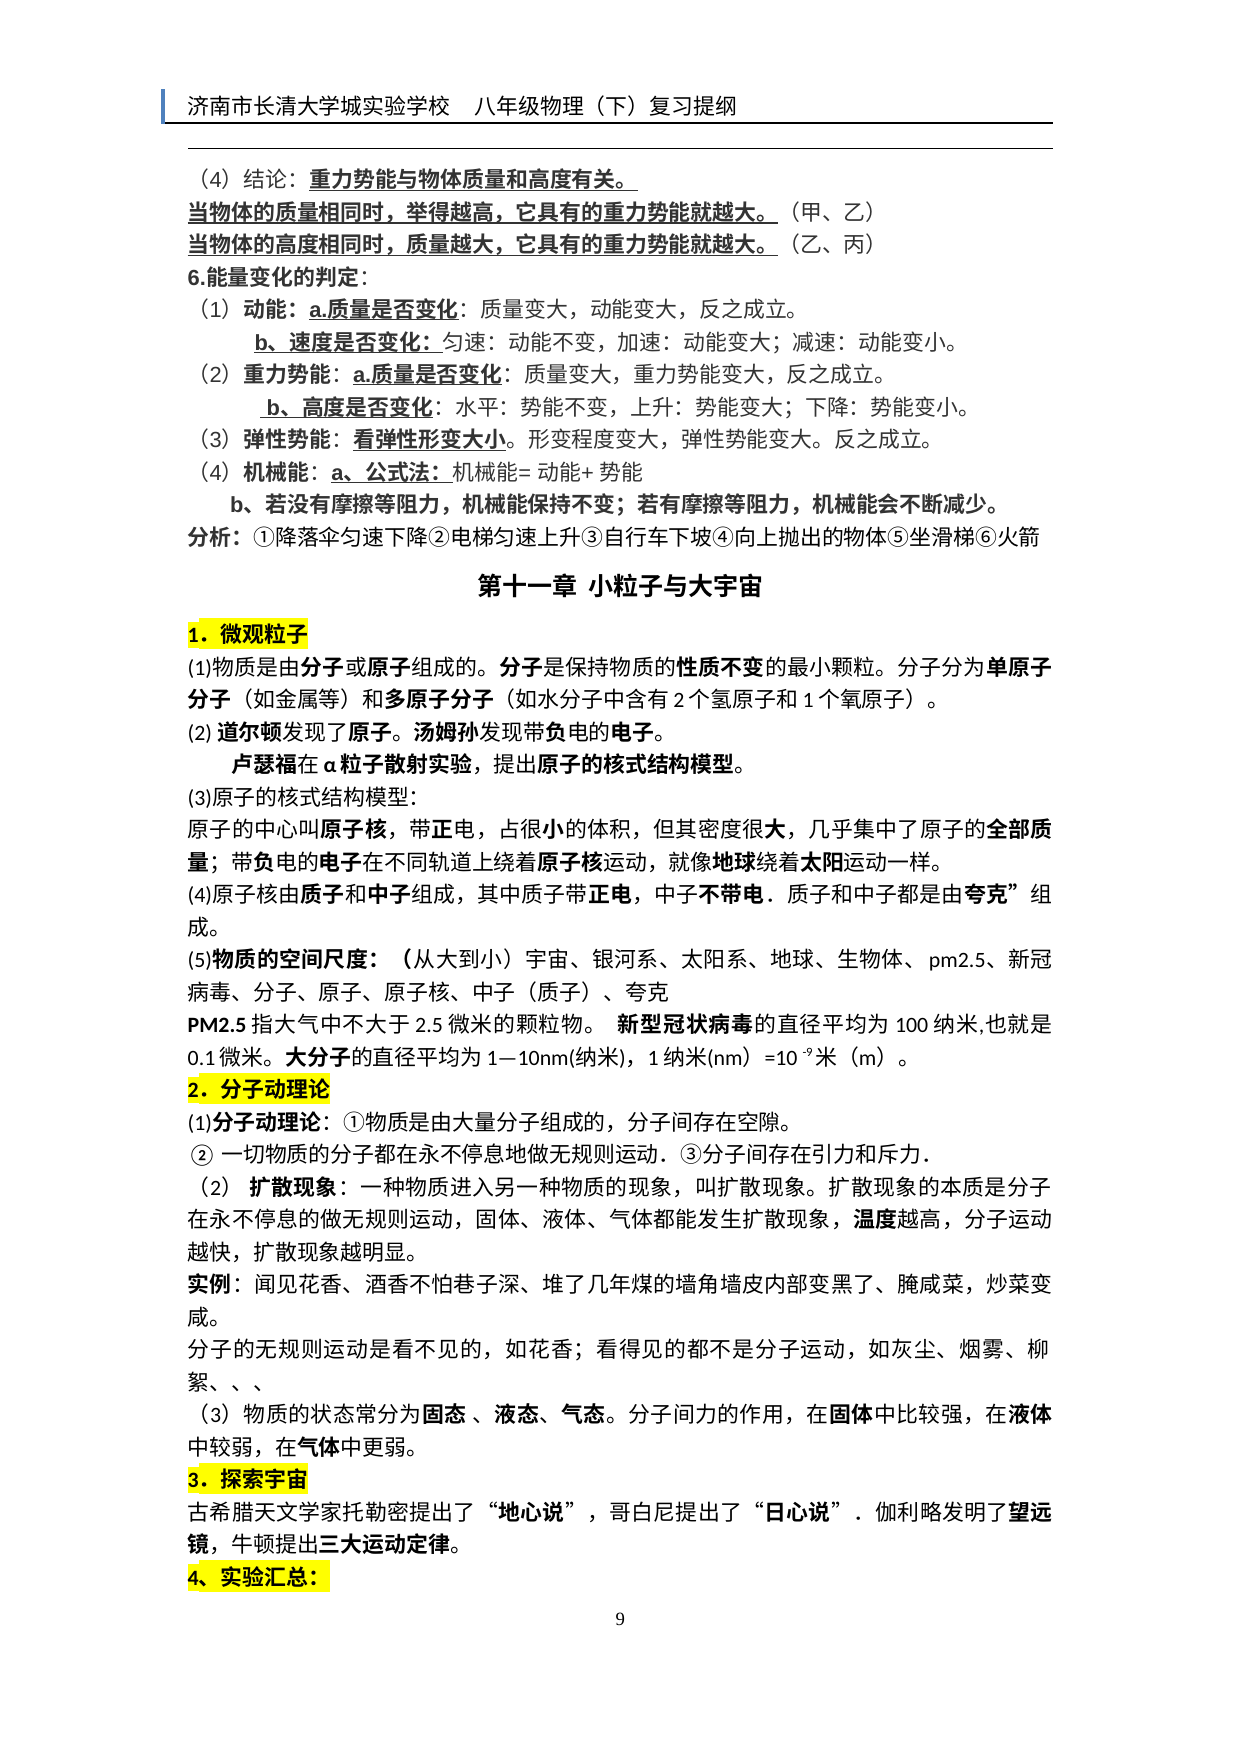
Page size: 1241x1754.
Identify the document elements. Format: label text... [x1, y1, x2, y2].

list 动能：a.质量是否变化：质量变大，动能变大，反之成立。 [187, 292, 1053, 324]
text 当物体的质量相同时，举得越高，它具有的重力势能就越大。（甲、乙） [187, 194, 1053, 227]
text (5)物质的空间尺度：（从大到小）宇宙、银河系、太阳系、地球、生物体、pm2.5、新冠病毒、分子、原子、原子核、中子（质子）、夸克 [187, 942, 1053, 1007]
text 卢瑟福在α粒子散射实验，提出原子的核式结构模型。 [187, 747, 1053, 779]
text 1．微观粒子 [187, 617, 1053, 649]
text 当物体的高度相同时，质量越大，它具有的重力势能就越大。（乙、丙） [187, 227, 1053, 259]
text （2）重力势能：a.质量是否变化：质量变大，重力势能变大，反之成立。 [187, 357, 1053, 389]
text 古希腊天文学家托勒密提出了“地心说”，哥白尼提出了“日心说”．伽利略发明了望远镜，牛顿提出三大运动定律。 [187, 1494, 1053, 1559]
text (2) 道尔顿发现了原子。汤姆孙发现带负电的电子。 [187, 714, 1053, 747]
text (1)分子动理论：①物质是由大量分子组成的，分子间存在空隙。 [187, 1104, 1053, 1137]
text ②一切物质的分子都在永不停息地做无规则运动．③分子间存在引力和斥力． [187, 1137, 1053, 1169]
text （4）结论：重力势能与物体质量和高度有关。 [187, 162, 1053, 194]
text 分析：①降落伞匀速下降②电梯匀速上升③自行车下坡④向上抛出的物体⑤坐滑梯⑥火箭 [187, 519, 1053, 552]
text 4、实验汇总： [187, 1559, 1053, 1592]
text （3）物质的状态常分为固态 、液态、气态。分子间力的作用，在固体中比较强，在液体中较弱，在气体中更弱。 [187, 1397, 1053, 1462]
text 2．分子动理论 [187, 1072, 1053, 1104]
text 实例：闻见花香、酒香不怕巷子深、堆了几年煤的墙角墙皮内部变黑了、腌咸菜，炒菜变咸。 [187, 1267, 1053, 1332]
text （2） 扩散现象：一种物质进入另一种物质的现象，叫扩散现象。扩散现象的本质是分子在永不停息的做无规则运动，固体、液体、气体都能发生扩散现象，温度越高，分子运动越快，扩散现象越明显。 [187, 1169, 1053, 1267]
text (1)物质是由分子或原子组成的。分子是保持物质的性质不变的最小颗粒。分子分为单原子分子（如金属等）和多原子分子（如水分子中含有2个氢原子和1个氧原子）。 [187, 649, 1053, 714]
text b、高度是否变化：水平：势能不变，上升：势能变大；下降：势能变小。 [187, 389, 1053, 422]
text b、若没有摩擦等阻力，机械能保持不变；若有摩擦等阻力，机械能会不断减少。 [187, 487, 1053, 519]
text (3)原子的核式结构模型： [187, 779, 1053, 812]
text b、速度是否变化：匀速：动能不变，加速：动能变大；减速：动能变小。 [187, 324, 1053, 357]
text 3．探索宇宙 [187, 1462, 1053, 1494]
text （3）弹性势能：看弹性形变大小。形变程度变大，弹性势能变大。反之成立。 [187, 422, 1053, 454]
text （4）机械能：a、公式法：机械能= 动能+ 势能 [187, 454, 1053, 487]
text 第十一章 小粒子与大宇宙 [187, 552, 1053, 617]
text 分子的无规则运动是看不见的，如花香；看得见的都不是分子运动，如灰尘、烟雾、柳絮、、、 [187, 1332, 1053, 1397]
text 原子的中心叫原子核，带正电，占很小的体积，但其密度很大，几乎集中了原子的全部质量；带负电的电子在不同轨道上绕着原子核运动，就像地球绕着太阳运动一样。 [187, 812, 1053, 877]
text PM2.5指大气中不大于2.5微米的颗粒物。 新型冠状病毒的直径平均为100纳米,也就是0.1微米。大分子的直径平均为1—10nm(纳米)，1纳米(nm）=10 -9米（m）。 [187, 1007, 1053, 1072]
text (4)原子核由质子和中子组成，其中质子带正电，中子不带电．质子和中子都是由夸克”组成。 [187, 877, 1053, 942]
text 6.能量变化的判定： [187, 259, 1053, 292]
